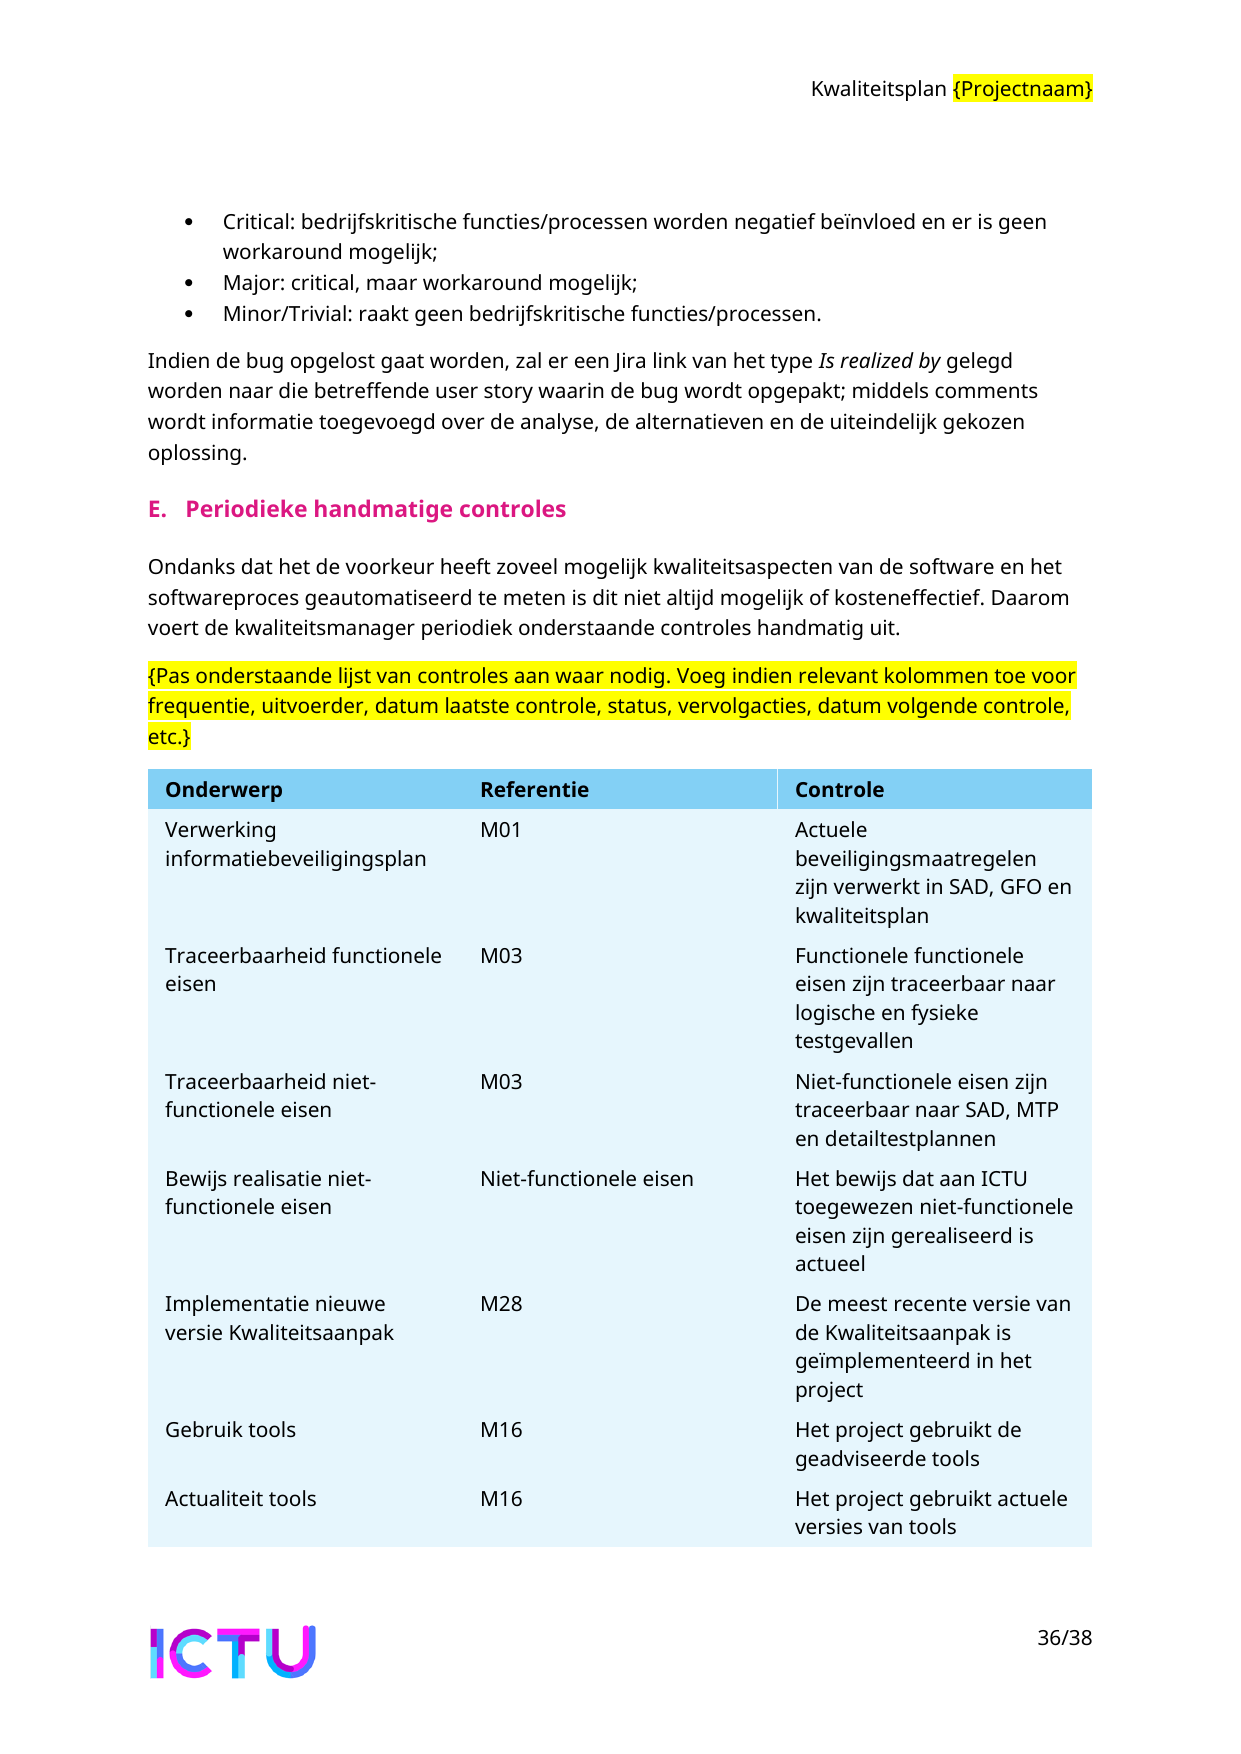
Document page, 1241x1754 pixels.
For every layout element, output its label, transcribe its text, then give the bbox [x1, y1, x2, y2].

table_cell M01 [463, 810, 777, 935]
table_header Controle [778, 769, 1092, 809]
table_cell Traceerbaarheid niet-functionele eisen [148, 1061, 463, 1158]
list Minor/Trivial: raakt geen bedrijfskritische functies/processen. [185, 299, 1092, 327]
table_cell Actuele beveiligingsmaatregelen zijn verwerkt in SAD, GFO en kwaliteitsplan [778, 810, 1092, 935]
list Major: critical, maar workaround mogelijk; [185, 268, 1092, 296]
text Ondanks dat het de voorkeur heeft zoveel mogelijk kwaliteitsaspecten van de software en het softwareproces geautomatiseerd te meten is dit niet altijd mogelijk of kosteneffectief. Daarom voert de kwaliteitsmanager periodiek onderstaande controles handmatig uit. [148, 552, 1092, 642]
table_cell M16 [463, 1409, 777, 1478]
table_cell De meest recente versie van de Kwaliteitsaanpak is geïmplementeerd in het project [778, 1284, 1092, 1409]
text Indien de bug opgelost gaat worden, zal er een Jira link van het type Is realized by gelegd worden naar die betreffende user story waarin de bug wordt opgepakt; middels comments wordt informatie toegevoegd over de analyse, de alternatieven en de uiteindelijk gekozen oplossing. [148, 346, 1092, 466]
picture [148, 1623, 319, 1683]
table_cell Het project gebruikt actuele versies van tools [778, 1478, 1092, 1547]
table_cell M28 [463, 1284, 777, 1409]
table_cell Het bewijs dat aan ICTU toegewezen niet-functionele eisen zijn gerealiseerd is actueel [778, 1158, 1092, 1284]
table_cell Gebruik tools [148, 1409, 463, 1478]
table_cell Implementatie nieuwe versie Kwaliteitsaanpak [148, 1284, 463, 1409]
table_cell Actualiteit tools [148, 1478, 463, 1547]
list Critical: bedrijfskritische functies/processen worden negatief beïnvloed en er is geen workaround mogelijk; [185, 207, 1092, 266]
table_cell Het project gebruikt de geadviseerde tools [778, 1409, 1092, 1478]
table_cell Traceerbaarheid functionele eisen [148, 935, 463, 1061]
table_cell M16 [463, 1478, 777, 1547]
table_cell Niet-functionele eisen zijn traceerbaar naar SAD, MTP en detailtestplannen [778, 1061, 1092, 1158]
table_header Onderwerp [148, 769, 463, 809]
table_cell Bewijs realisatie niet-functionele eisen [148, 1158, 463, 1284]
table_header Referentie [463, 769, 777, 809]
text Periodieke handmatige controles [148, 493, 1092, 525]
table_cell Functionele functionele eisen zijn traceerbaar naar logische en fysieke testgevallen [778, 935, 1092, 1061]
table_cell M03 [463, 935, 777, 1061]
table_cell Niet-functionele eisen [463, 1158, 777, 1284]
table_cell M03 [463, 1061, 777, 1158]
table_cell Verwerking informatiebeveiligingsplan [148, 810, 463, 935]
text {Pas onderstaande lijst van controles aan waar nodig. Voeg indien relevant kolommen toe voor frequentie, uitvoerder, datum laatste controle, status, vervolgacties, datum volgende controle, etc.} [148, 661, 1092, 750]
